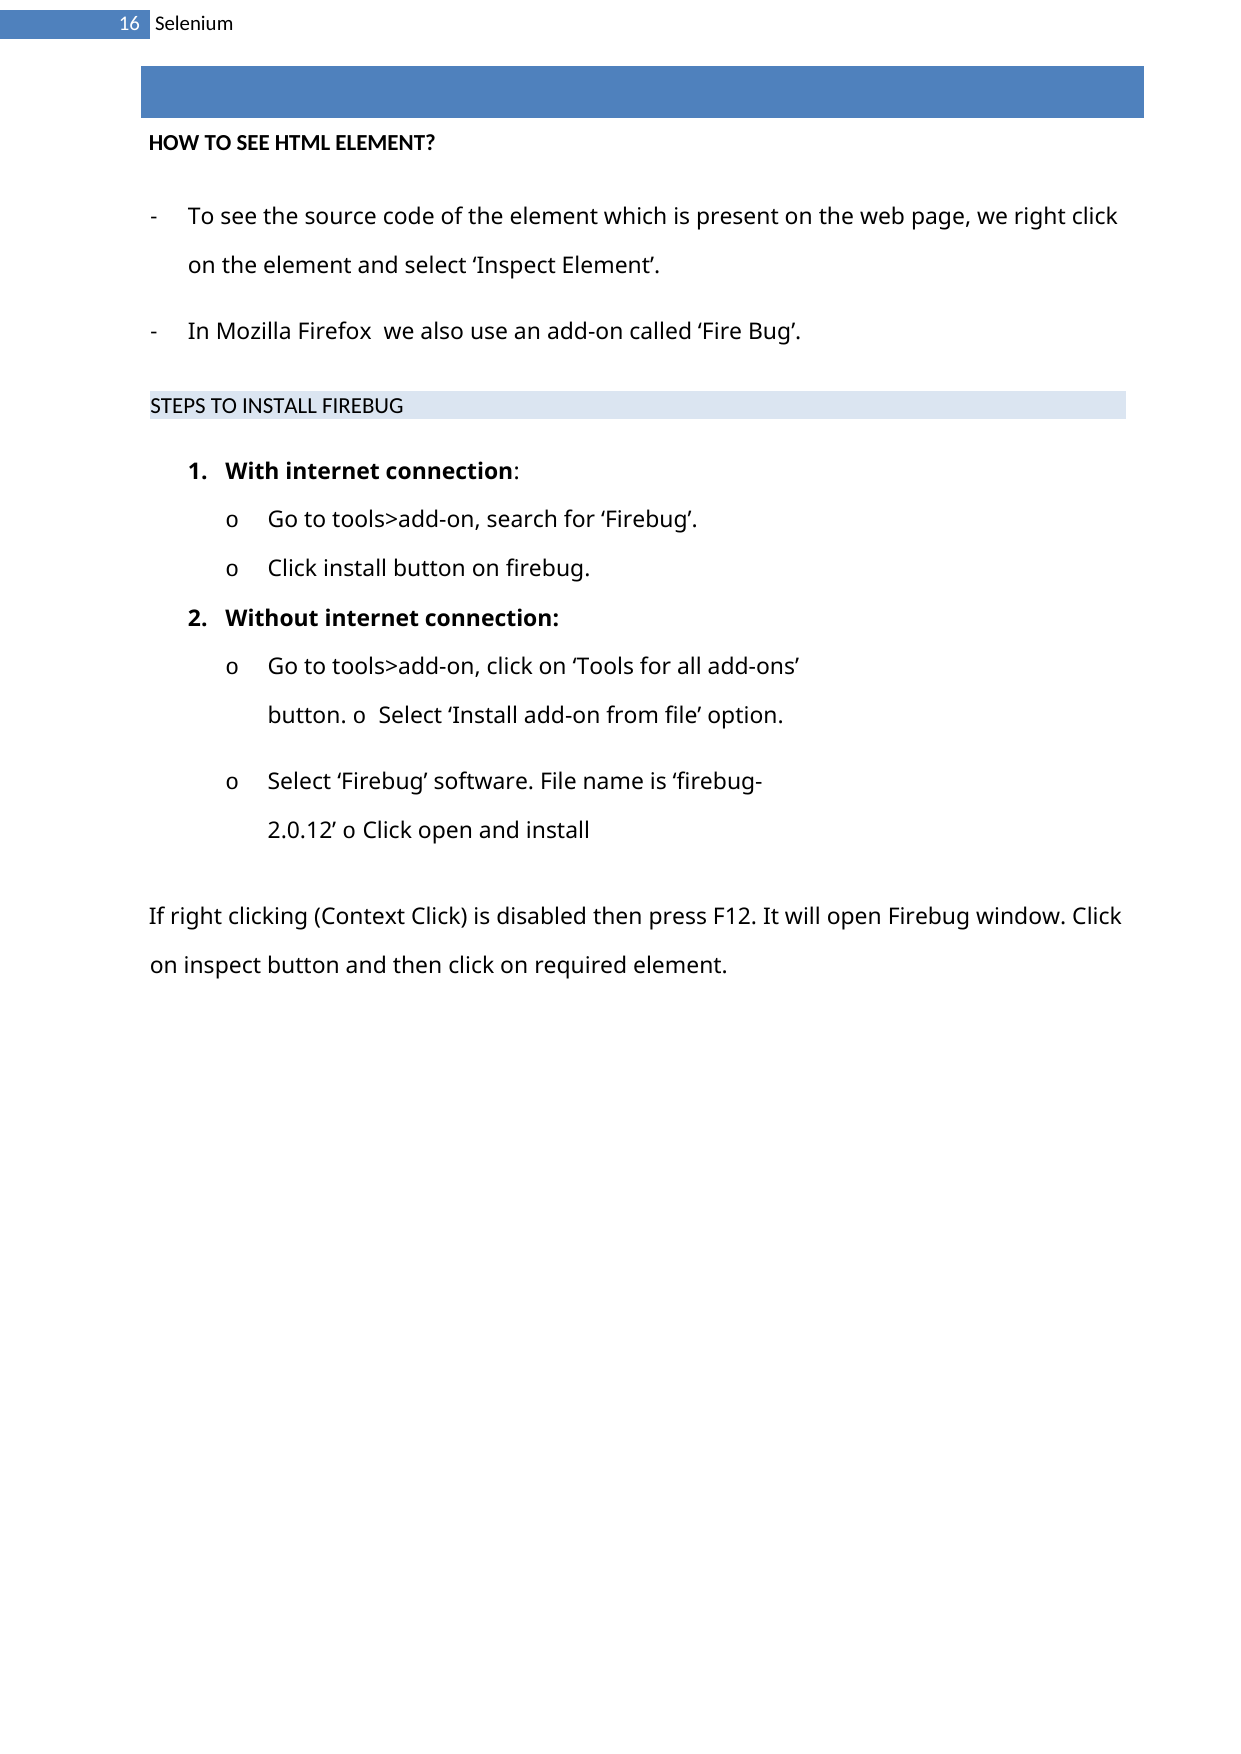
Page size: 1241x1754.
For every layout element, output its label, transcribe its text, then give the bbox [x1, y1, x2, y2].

list Go to tools>add-on, search for ‘Firebug’. [225, 503, 827, 534]
subtitle HOW TO SEE HTML ELEMENT? [148, 108, 1126, 156]
list Without internet connection: [188, 602, 1124, 633]
text If right clicking (Context Click) is disabled then press F12. It will open Firebug window. Click on inspect button and then click on required element. [148, 900, 1123, 980]
list Click install button on firebug. [225, 552, 827, 583]
list To see the source code of the element which is present on the web page, we right click on the element and select ‘Inspect Element’. [150, 200, 1123, 280]
list In Mozilla Firefox we also use an add-on called ‘Fire Bug’. [150, 315, 1123, 347]
list With internet connection: [188, 454, 1124, 486]
list Go to tools>add-on, click on ‘Tools for all add-ons’ button. o Select ‘Install add-on from file’ option. [225, 650, 827, 730]
list Select ‘Firebug’ software. File name is ‘firebug-2.0.12’ o Click open and install [225, 765, 827, 845]
text STEPS TO INSTALL FIREBUG [150, 391, 1126, 419]
